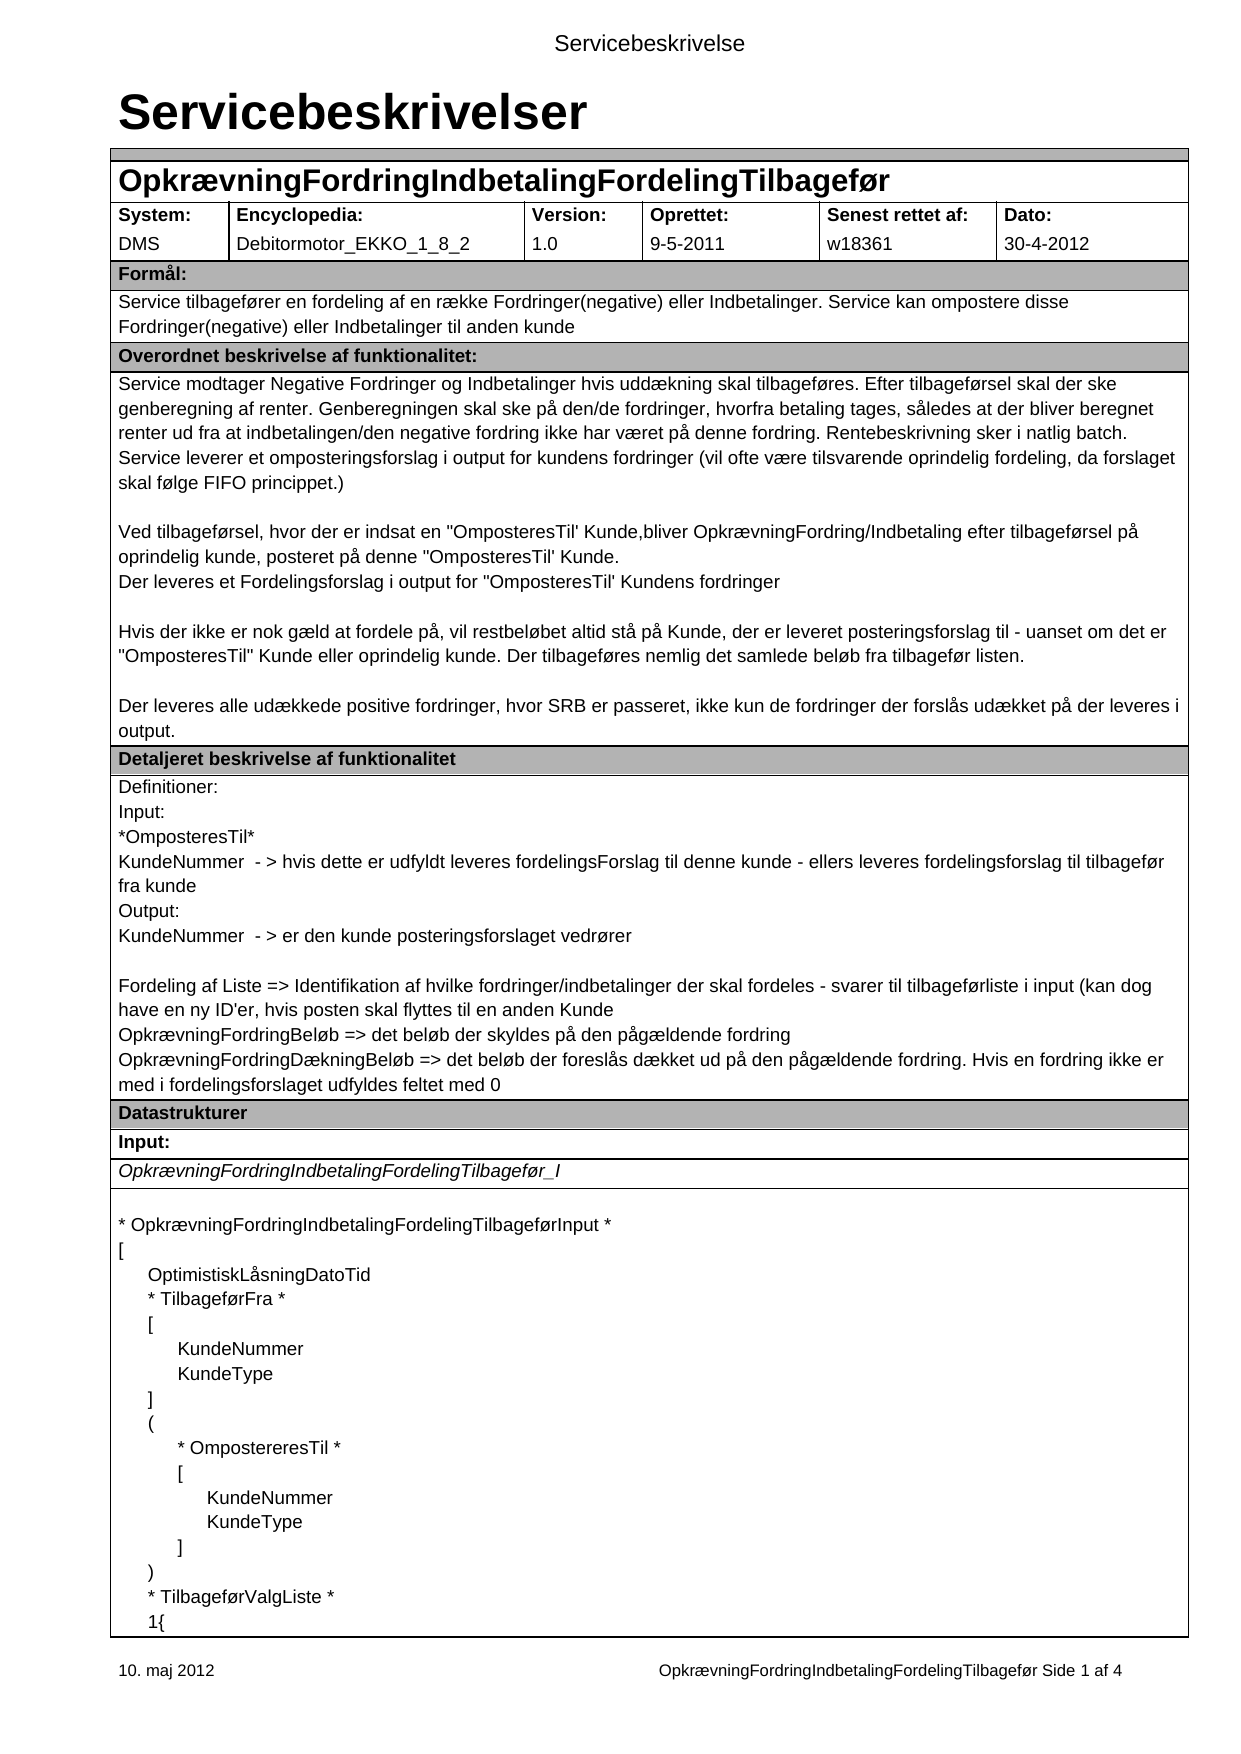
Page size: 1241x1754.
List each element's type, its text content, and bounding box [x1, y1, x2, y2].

table_cell OpkrævningFordringIndbetalingFordelingTilbagefør [111, 162, 1188, 201]
table_cell Definitioner: Input: *OmposteresTil* KundeNummer - > hvis dette er udfyldt leveres fordelingsForslag til denne kunde - ellers leveres fordelingsforslag til tilbagefør fra kunde Output: KundeNummer - > er den kunde posteringsforslaget vedrører Fordeling af Liste => Identifikation af hvilke fordringer/indbetalinger der skal fordeles - svarer til tilbageførliste i input (kan dog have en ny ID'er, hvis posten skal flyttes til en anden Kunde OpkrævningFordringBeløb => det beløb der skyldes på den pågældende fordring OpkrævningFordringDækningBeløb => det beløb der foreslås dækket ud på den pågældende fordring. Hvis en fordring ikke er med i fordelingsforslaget udfyldes feltet med 0 [111, 776, 1188, 1099]
table_cell Oprettet: [643, 203, 819, 231]
table_cell w18361 [820, 231, 996, 260]
table_cell Debitormotor_EKKO_1_8_2 [230, 231, 524, 260]
table_cell OpkrævningFordringIndbetalingFordelingTilbagefør_I [111, 1160, 1188, 1187]
table_header [111, 149, 1188, 160]
table_cell Overordnet beskrivelse af funktionalitet: [111, 343, 1188, 371]
table_cell System: [111, 203, 228, 231]
table_cell Senest rettet af: [820, 203, 996, 231]
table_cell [111, 1189, 1188, 1636]
table_cell Encyclopedia: [230, 203, 524, 231]
table_cell Detaljeret beskrivelse af funktionalitet [111, 747, 1188, 774]
table_cell Version: [525, 203, 642, 231]
table_cell Dato: [997, 203, 1188, 231]
text Servicebeskrivelser [118, 82, 1181, 140]
table_cell 9-5-2011 [643, 231, 819, 260]
table_cell 1.0 [525, 231, 642, 260]
table_cell Service modtager Negative Fordringer og Indbetalinger hvis uddækning skal tilbageføres. Efter tilbageførsel skal der ske genberegning af renter. Genberegningen skal ske på den/de fordringer, hvorfra betaling tages, således at der bliver beregnet renter ud fra at indbetalingen/den negative fordring ikke har været på denne fordring. Rentebeskrivning sker i natlig batch. Service leverer et omposteringsforslag i output for kundens fordringer (vil ofte være tilsvarende oprindelig fordeling, da forslaget skal følge FIFO princippet.) Ved tilbageførsel, hvor der er indsat en "OmposteresTil' Kunde,bliver OpkrævningFordring/Indbetaling efter tilbageførsel på oprindelig kunde, posteret på denne "OmposteresTil' Kunde. Der leveres et Fordelingsforslag i output for "OmposteresTil' Kundens fordringer Hvis der ikke er nok gæld at fordele på, vil restbeløbet altid stå på Kunde, der er leveret posteringsforslag til - uanset om det er "OmposteresTil" Kunde eller oprindelig kunde. Der tilbageføres nemlig det samlede beløb fra tilbagefør listen. Der leveres alle udækkede positive fordringer, hvor SRB er passeret, ikke kun de fordringer der forslås udækket på der leveres i output. [111, 373, 1188, 745]
table_cell Service tilbagefører en fordeling af en række Fordringer(negative) eller Indbetalinger. Service kan ompostere disse Fordringer(negative) eller Indbetalinger til anden kunde [111, 291, 1188, 342]
table_cell DMS [111, 231, 228, 260]
table_cell 30-4-2012 [997, 231, 1188, 260]
table_cell Formål: [111, 262, 1188, 290]
table_cell Input: [111, 1130, 1188, 1158]
table_cell Datastrukturer [111, 1101, 1188, 1128]
